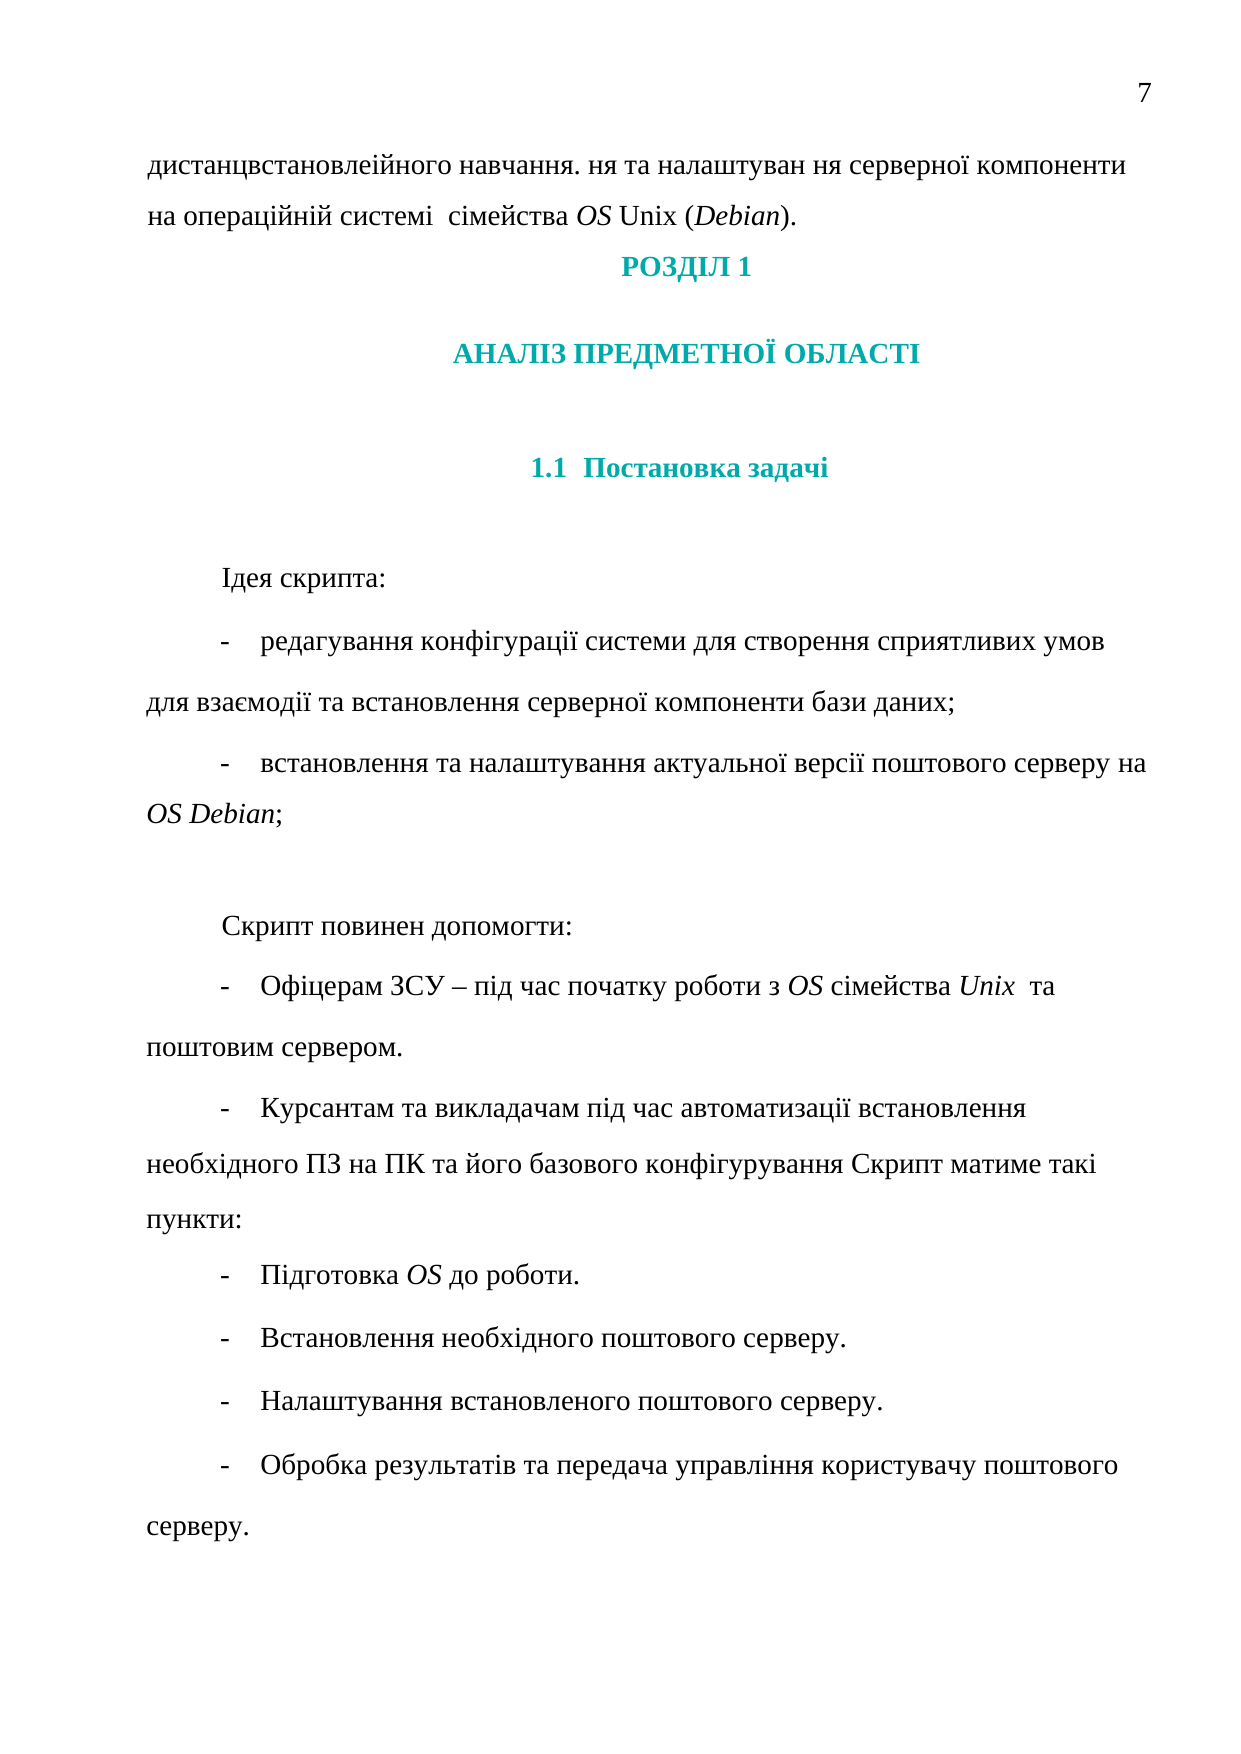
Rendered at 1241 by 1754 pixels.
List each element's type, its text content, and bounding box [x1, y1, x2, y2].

subtitle 1.1 Постановка задачі [110, 451, 1153, 484]
subtitle РОЗДІЛ 1 [220, 249, 1153, 283]
text Скрипт повинен допомогти: [221, 908, 1152, 941]
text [146, 147, 1152, 232]
list Курсантам та викладачам під час автоматизації встановлення необхідного ПЗ на ПК та його базового конфігурування Скрипт матиме такі пункти: [146, 1090, 1152, 1234]
list редагування конфігурації системи для створення сприятливих умов для взаємодії та встановлення серверної компоненти бази даних; [146, 623, 1152, 717]
list Налаштування встановленого поштового серверу. [146, 1383, 1152, 1417]
list встановлення та налаштування актуальної версії поштового серверу на OS Debian; [146, 745, 1152, 829]
subtitle АНАЛІЗ ПРЕДМЕТНОЇ ОБЛАСТІ [220, 336, 1153, 370]
list Офіцерам ЗСУ – під час початку роботи з OS сімейства Unix та поштовим сервером. [146, 968, 1152, 1062]
list Встановлення необхідного поштового серверу. [146, 1320, 1152, 1353]
list Обробка результатів та передача управління користувачу поштового серверу. [146, 1447, 1152, 1541]
list Підготовка OS до роботи. [146, 1257, 1152, 1290]
text Ідея скрипта: [221, 560, 1152, 594]
